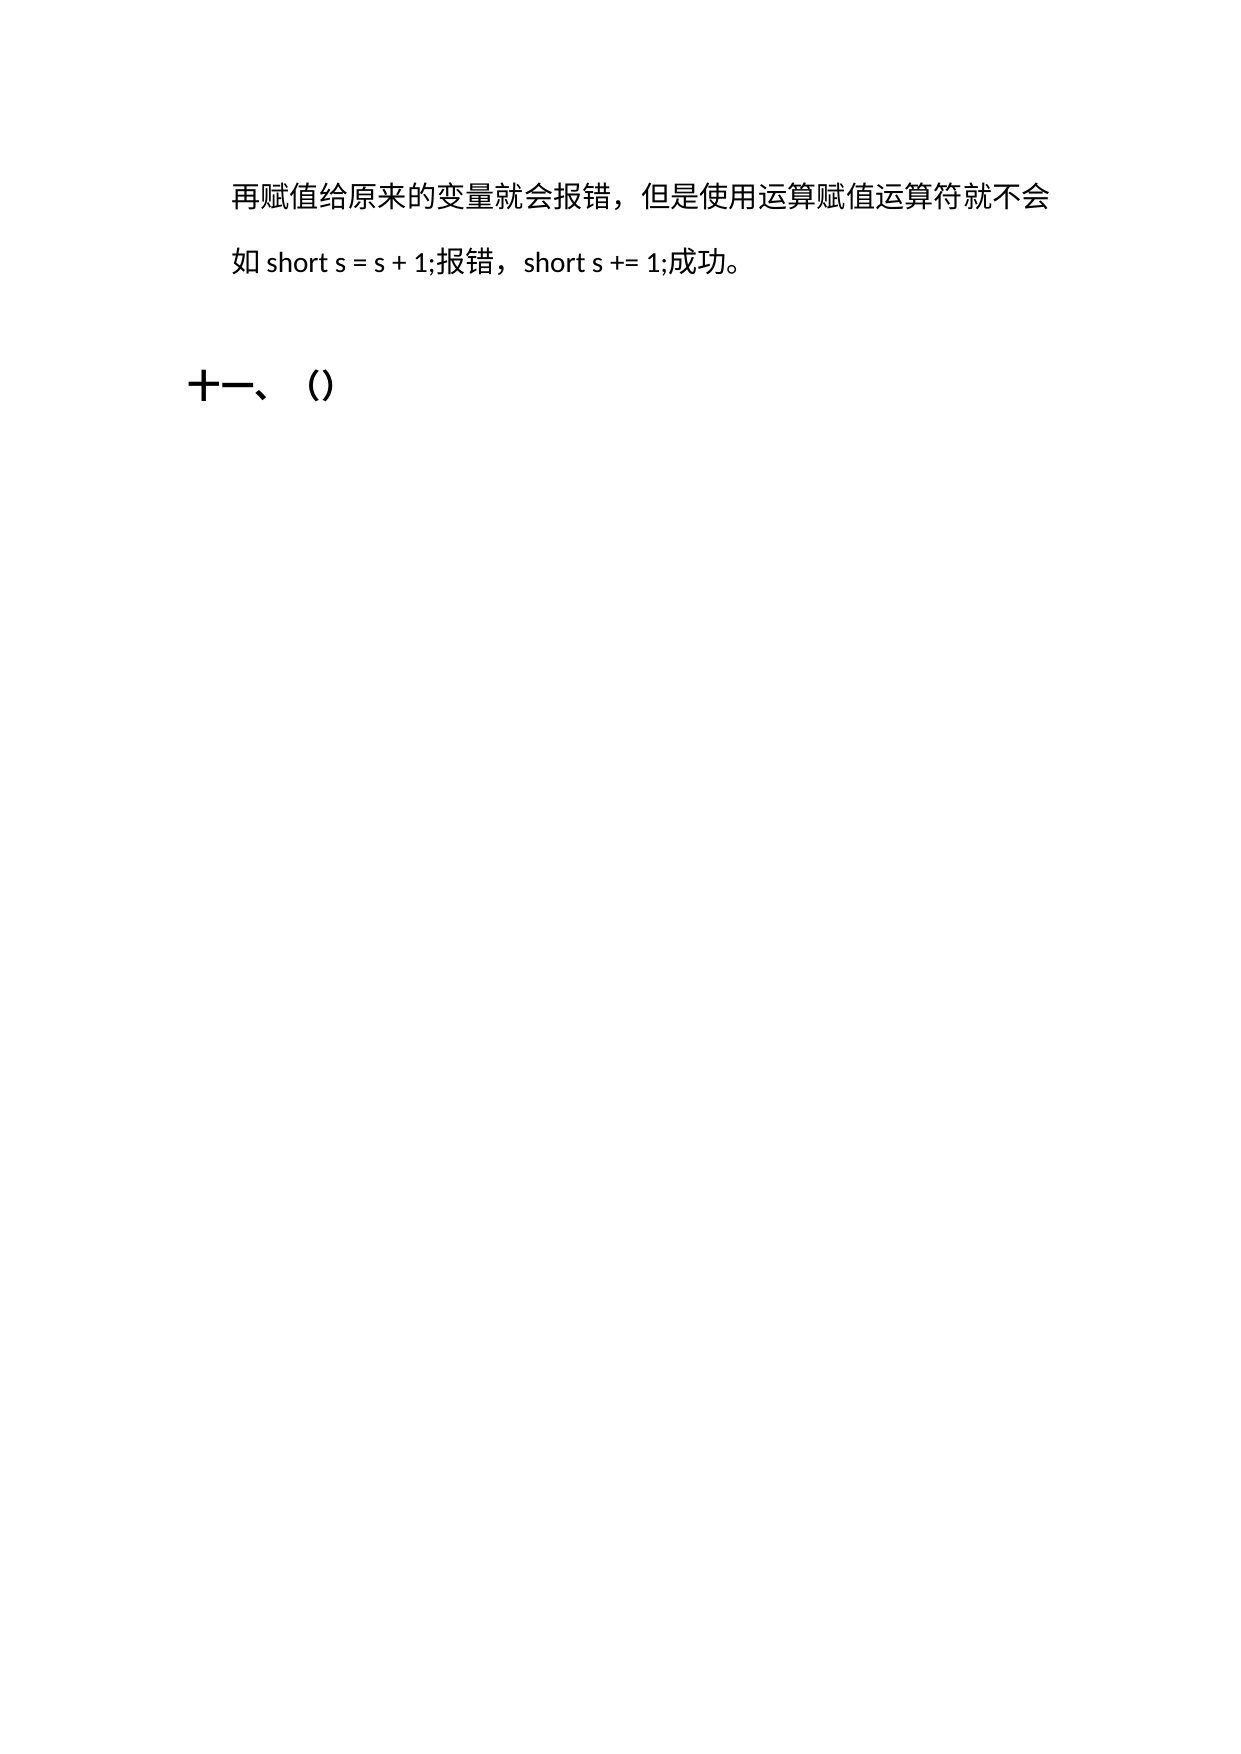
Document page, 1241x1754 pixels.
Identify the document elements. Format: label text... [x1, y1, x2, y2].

subtitle （） [187, 352, 1053, 417]
list 运算赋值运算符会进行强制的类型转换，对于short，byte，char进行基本运算与求余运算后都会转为int类型，再赋值给原来的变量就会报错，但是使用运算赋值运算符就不会如short s = s + 1;报错，short s += 1;成功。 [231, 162, 1053, 292]
